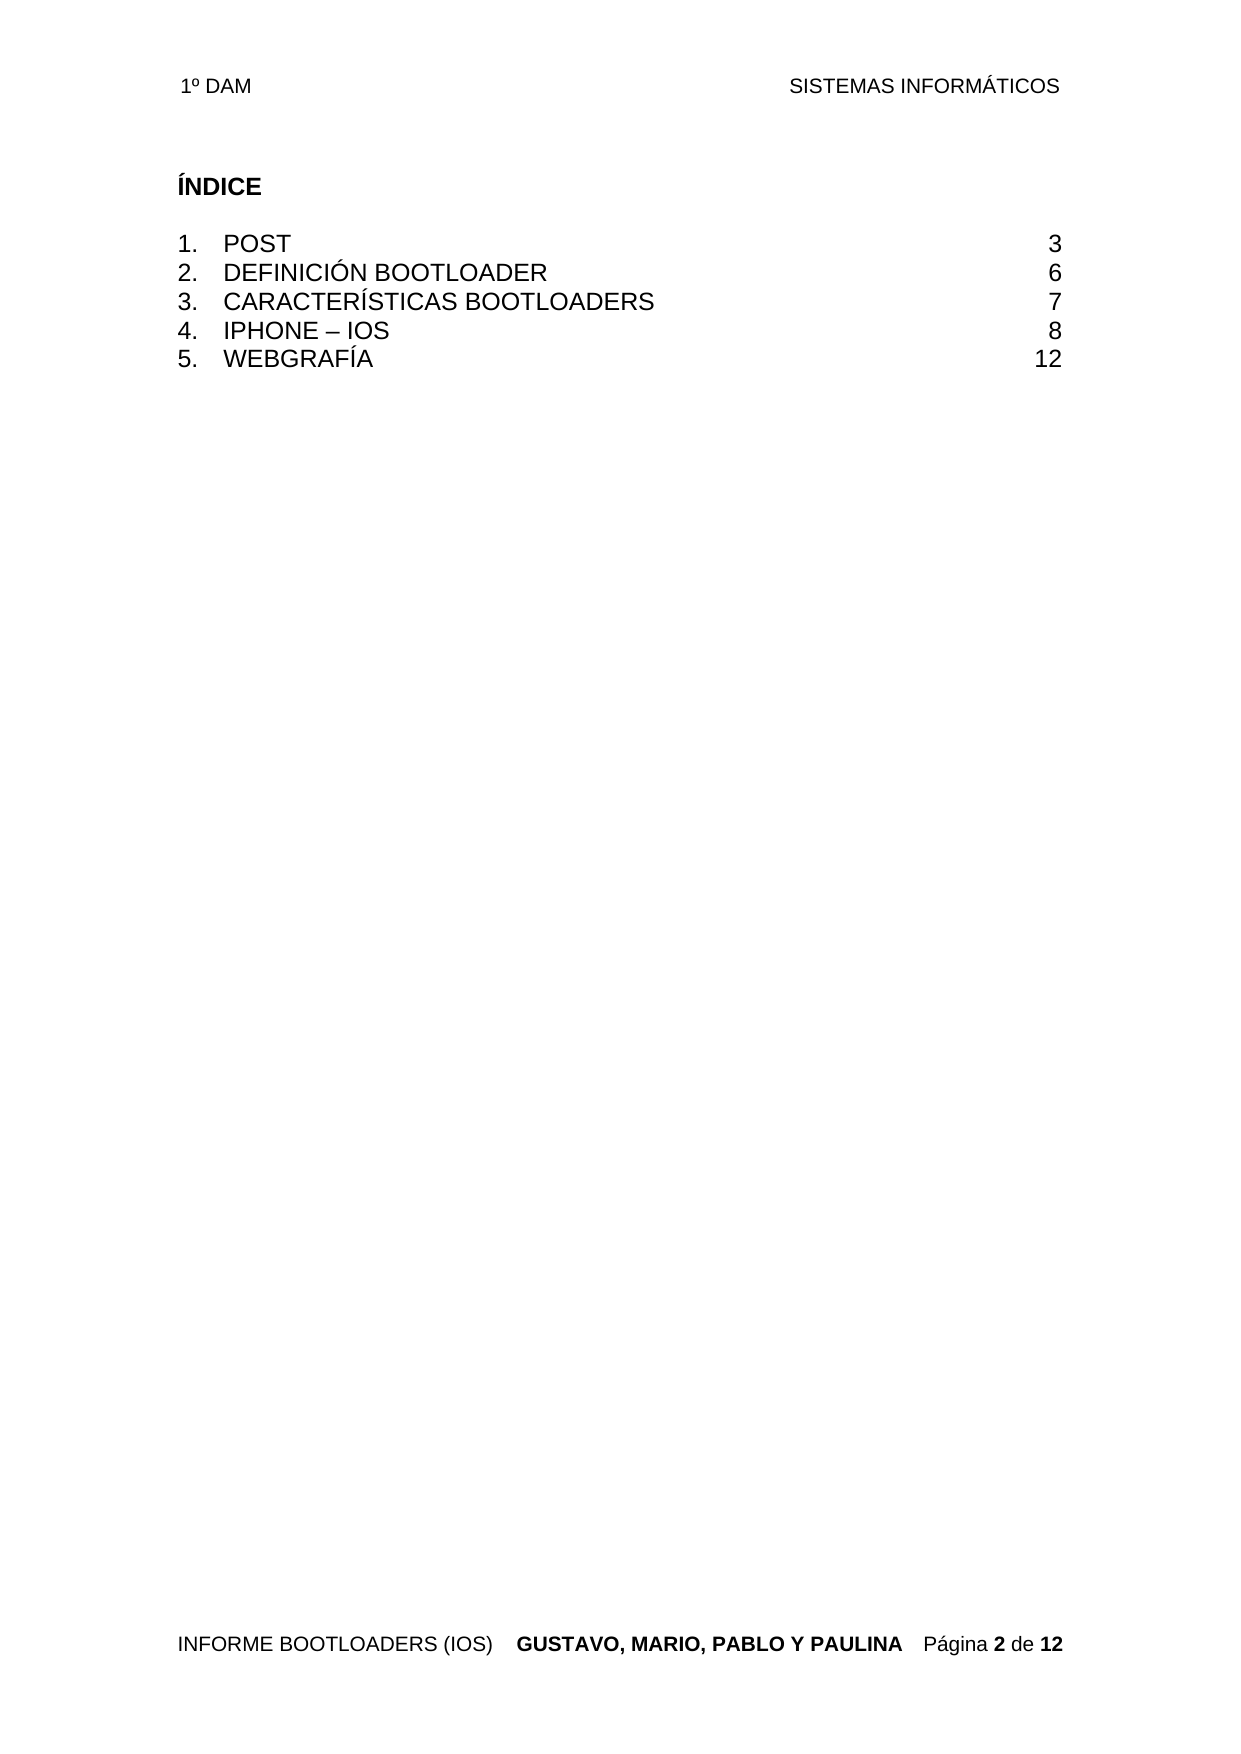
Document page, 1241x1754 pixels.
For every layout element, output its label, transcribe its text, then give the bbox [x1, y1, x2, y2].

text ÍNDICE [177, 172, 1063, 201]
